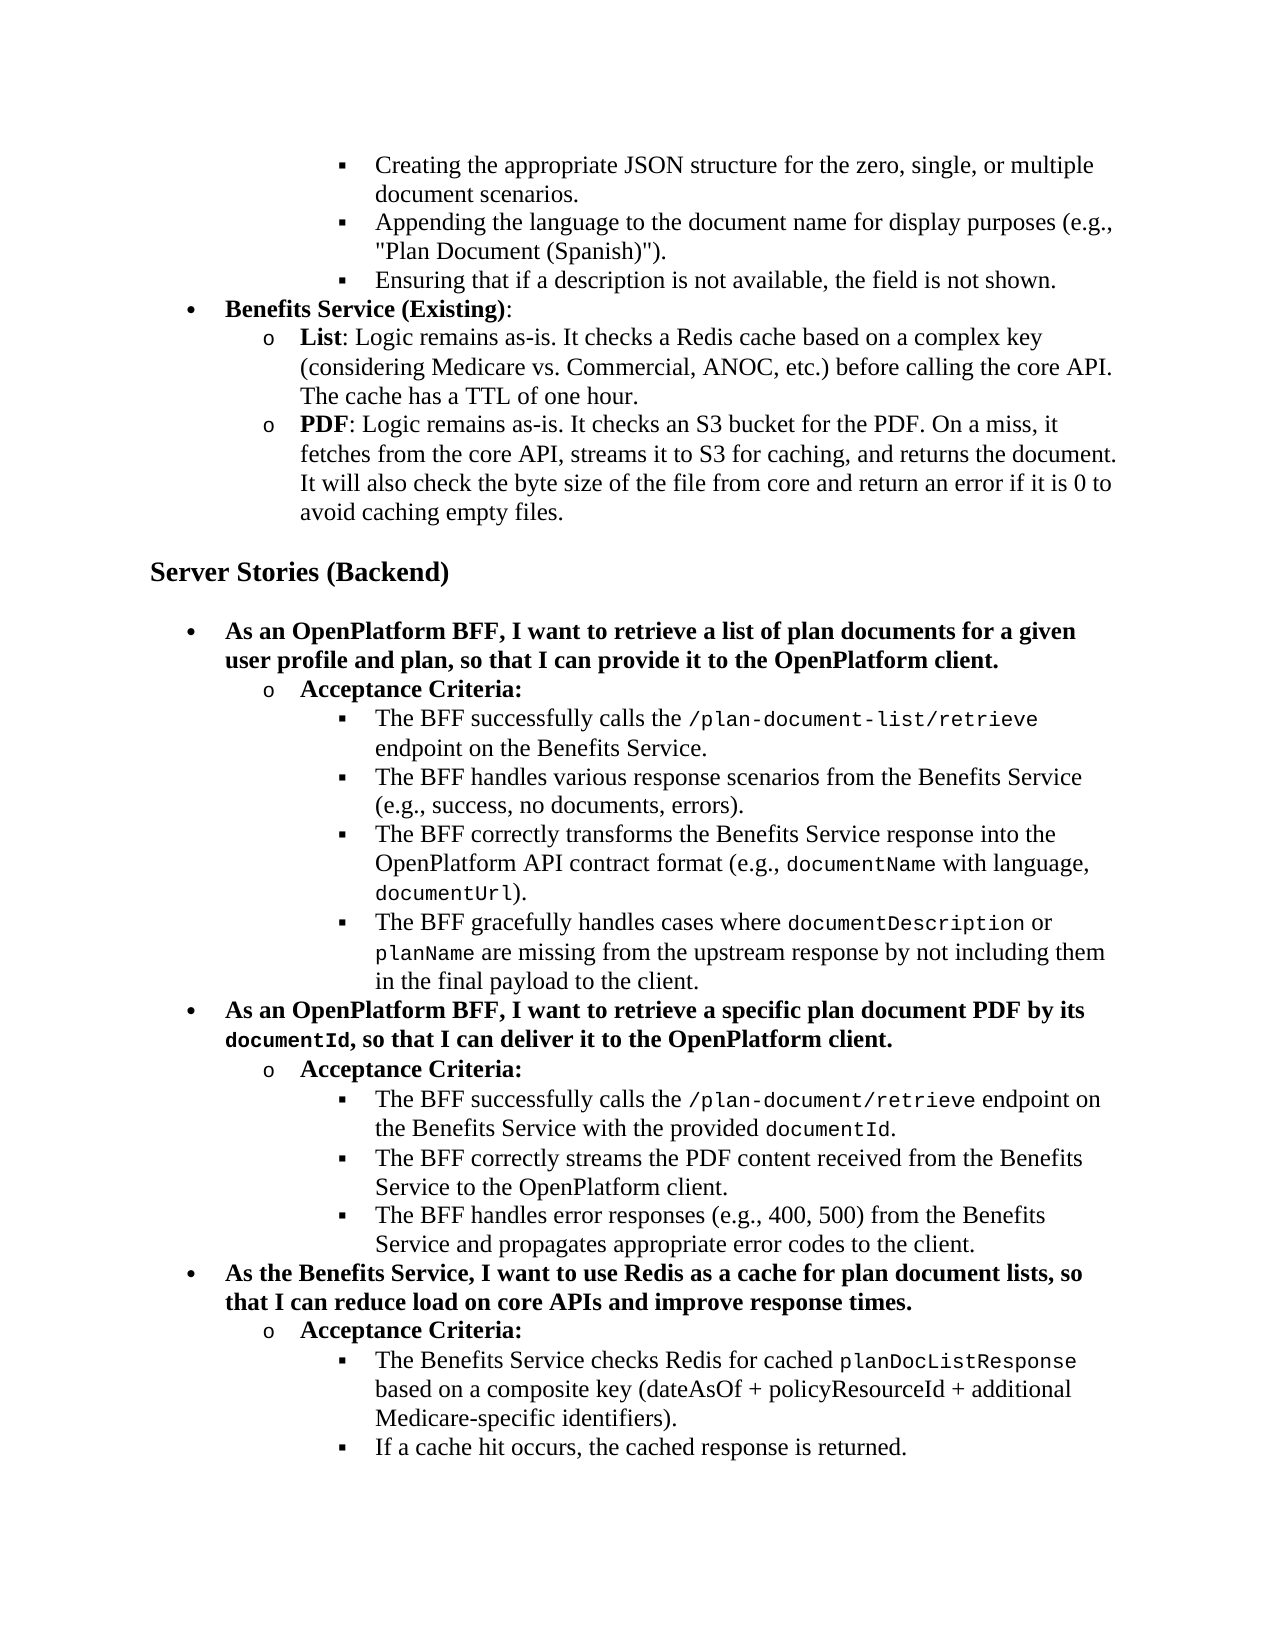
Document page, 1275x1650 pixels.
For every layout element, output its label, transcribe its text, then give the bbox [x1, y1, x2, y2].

list If a cache hit occurs, the cached response is returned. [337, 1432, 1125, 1461]
list List: Logic remains as-is. It checks a Redis cache based on a complex key (considering Medicare vs. Commercial, ANOC, etc.) before calling the core API. The cache has a TTL of one hour. [262, 322, 1125, 409]
list The BFF successfully calls the /plan-document-list/retrieve endpoint on the Benefits Service. [337, 703, 1125, 762]
list Creating the appropriate JSON structure for the zero, single, or multiple document scenarios. [337, 150, 1125, 207]
list The BFF handles various response scenarios from the Benefits Service (e.g., success, no documents, errors). [337, 762, 1125, 819]
list Acceptance Criteria: [262, 674, 1125, 703]
list As an OpenPlatform BFF, I want to retrieve a list of plan documents for a given user profile and plan, so that I can provide it to the OpenPlatform client. [187, 616, 1125, 674]
list The BFF correctly transforms the Benefits Service response into the OpenPlatform API contract format (e.g., documentName with language, documentUrl). [337, 819, 1125, 907]
list Acceptance Criteria: [262, 1315, 1125, 1345]
list The BFF gracefully handles cases where documentDescription or planName are missing from the upstream response by not including them in the final payload to the client. [337, 907, 1125, 995]
list Acceptance Criteria: [262, 1054, 1125, 1084]
list The BFF successfully calls the /plan-document/retrieve endpoint on the Benefits Service with the provided documentId. [337, 1084, 1125, 1143]
list As the Benefits Service, I want to use Redis as a cache for plan document lists, so that I can reduce load on core APIs and improve response times. [187, 1258, 1125, 1315]
list As an OpenPlatform BFF, I want to retrieve a specific plan document PDF by its documentId, so that I can deliver it to the OpenPlatform client. [187, 995, 1125, 1054]
list The Benefits Service checks Redis for cached planDocListResponse based on a composite key (dateAsOf + policyResourceId + additional Medicare-specific identifiers). [337, 1345, 1125, 1432]
list PDF: Logic remains as-is. It checks an S3 bucket for the PDF. On a miss, it fetches from the core API, streams it to S3 for caching, and returns the document. It will also check the byte size of the file from core and return an error if it is 0 to avoid caching empty files. [262, 409, 1125, 525]
list The BFF handles error responses (e.g., 400, 500) from the Benefits Service and propagates appropriate error codes to the client. [337, 1200, 1125, 1258]
list The BFF correctly streams the PDF content received from the Benefits Service to the OpenPlatform client. [337, 1143, 1125, 1200]
list Benefits Service (Existing): [187, 294, 1125, 322]
list Appending the language to the document name for display purposes (e.g., "Plan Document (Spanish)"). [337, 207, 1125, 265]
text Server Stories (Backend) [150, 554, 1125, 587]
list Ensuring that if a description is not available, the field is not shown. [337, 265, 1125, 294]
